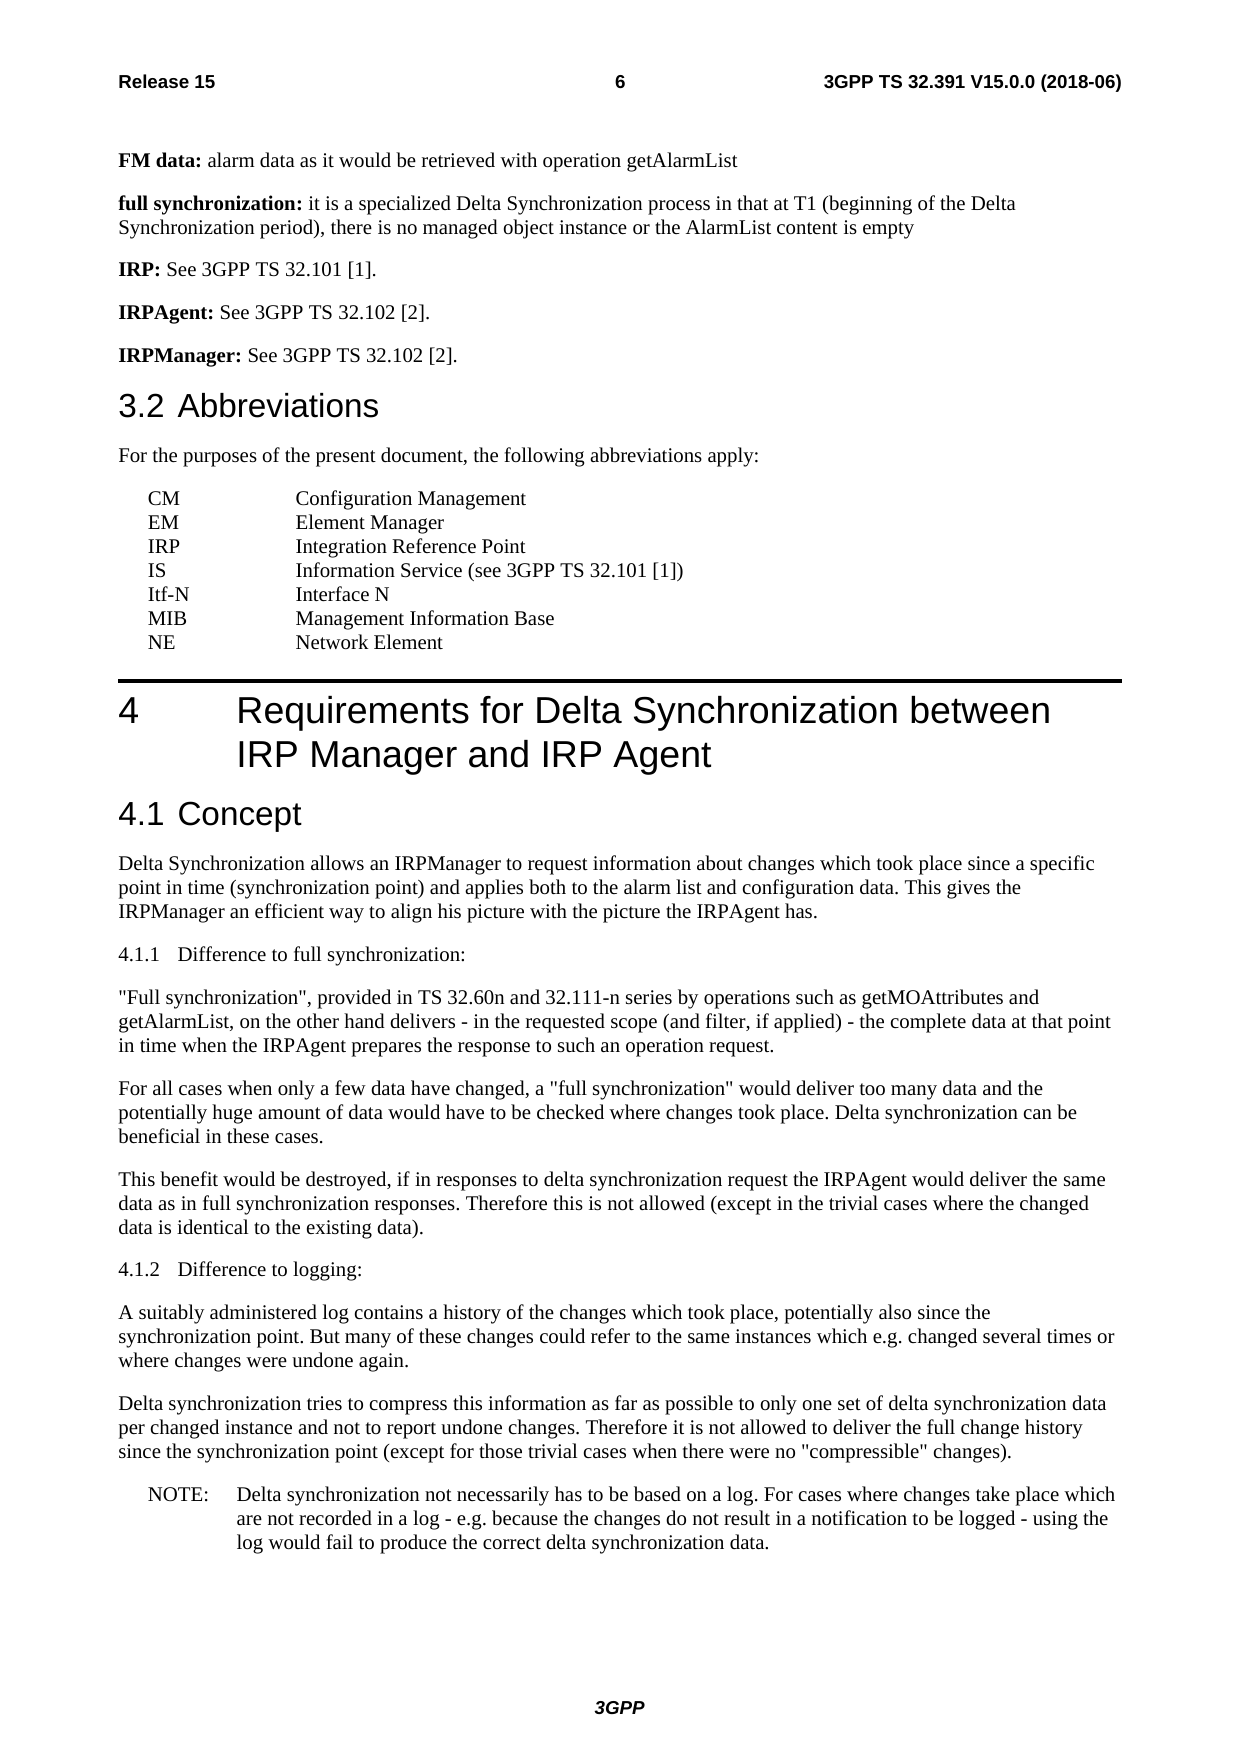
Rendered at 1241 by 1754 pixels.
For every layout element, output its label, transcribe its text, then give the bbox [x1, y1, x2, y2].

text CM Configuration Management [148, 486, 1122, 510]
text Itf-N Interface N [148, 582, 1122, 606]
subtitle 3.2 Abbreviations [118, 386, 1122, 424]
text MIB Management Information Base [148, 606, 1122, 630]
text EM Element Manager [148, 510, 1122, 534]
text Delta Synchronization allows an IRPManager to request information about changes which took place since a specific point in time (synchronization point) and applies both to the alarm list and configuration data. This gives the IRPManager an efficient way to align his picture with the picture the IRPAgent has. [118, 851, 1122, 923]
text IRPAgent: See 3GPP TS 32.102 [2]. [118, 300, 1122, 324]
text IRPManager: See 3GPP TS 32.102 [2]. [118, 343, 1122, 367]
text This benefit would be destroyed, if in responses to delta synchronization request the IRPAgent would deliver the same data as in full synchronization responses. Therefore this is not allowed (except in the trivial cases where the changed data is identical to the existing data). [118, 1166, 1122, 1239]
text IRP Integration Reference Point [148, 534, 1122, 558]
text FM data: alarm data as it would be retrieved with operation getAlarmList [118, 148, 1122, 172]
text NE Network Element [148, 630, 1122, 654]
text 4.1.2 Difference to logging: [118, 1257, 1122, 1281]
text IS Information Service (see 3GPP TS 32.101 [1]) [148, 558, 1122, 582]
text Delta synchronization tries to compress this information as far as possible to only one set of delta synchronization data per changed instance and not to report undone changes. Therefore it is not allowed to deliver the full change history since the synchronization point (except for those trivial cases when there were no "compressible" changes). [118, 1391, 1122, 1463]
subtitle 4 Requirements for Delta Synchronization between IRP Manager and IRP Agent [118, 683, 1122, 775]
text For the purposes of the present document, the following abbreviations apply: [118, 443, 1122, 467]
text For all cases when only a few data have changed, a "full synchronization" would deliver too many data and the potentially huge amount of data would have to be checked where changes took place. Delta synchronization can be beneficial in these cases. [118, 1076, 1122, 1148]
text A suitably administered log contains a history of the changes which took place, potentially also since the synchronization point. But many of these changes could refer to the same instances which e.g. changed several times or where changes were undone again. [118, 1300, 1122, 1372]
text 4.1.1 Difference to full synchronization: [118, 942, 1122, 966]
text NOTE: Delta synchronization not necessarily has to be based on a log. For cases where changes take place which are not recorded in a log - e.g. because the changes do not result in a notification to be logged - using the log would fail to produce the correct delta synchronization data. [148, 1482, 1122, 1554]
text "Full synchronization", provided in TS 32.60n and 32.111-n series by operations such as getMOAttributes and getAlarmList, on the other hand delivers - in the requested scope (and filter, if applied) - the complete data at that point in time when the IRPAgent prepares the response to such an operation request. [118, 984, 1122, 1057]
text full synchronization: it is a specialized Delta Synchronization process in that at T1 (beginning of the Delta Synchronization period), there is no managed object instance or the AlarmList content is empty [118, 191, 1122, 239]
subtitle 4.1 Concept [118, 794, 1122, 832]
text IRP: See 3GPP TS 32.101 [1]. [118, 257, 1122, 281]
